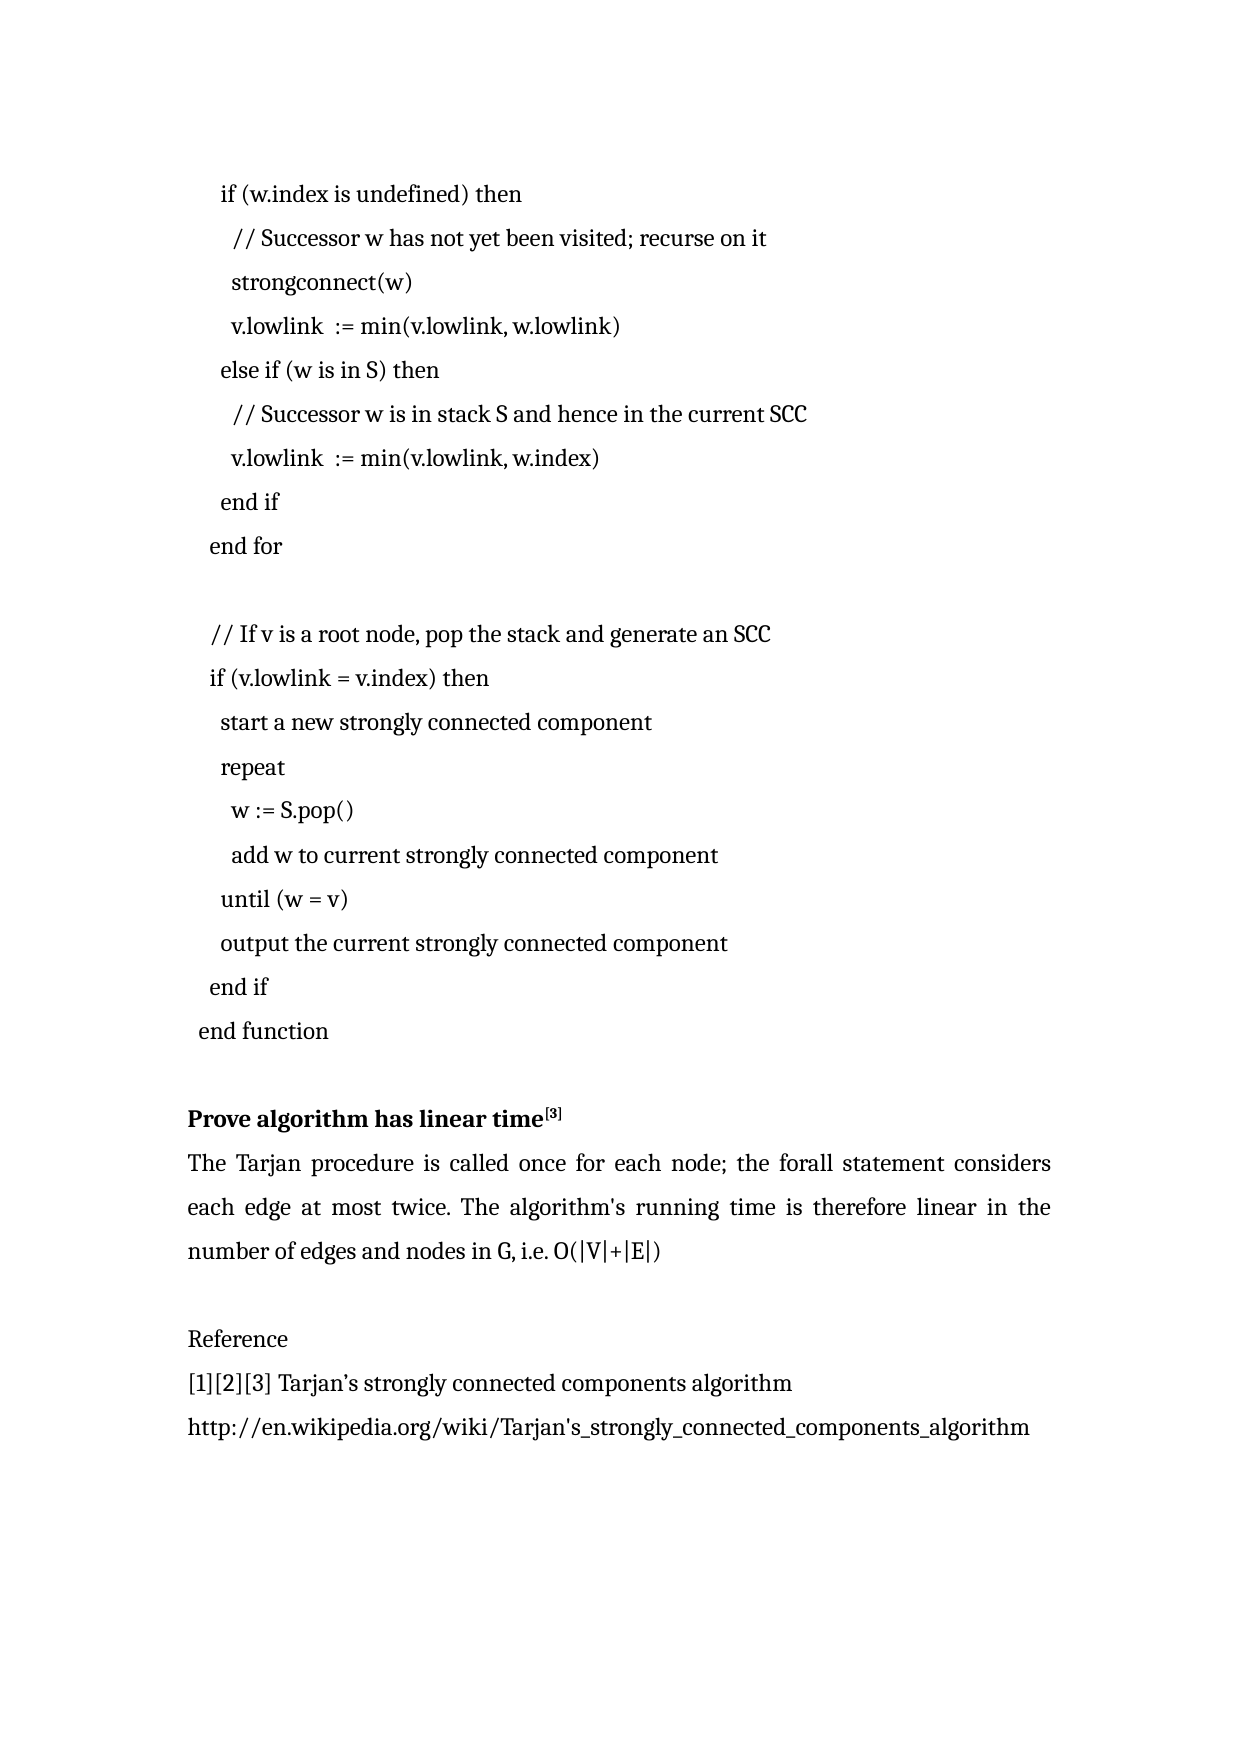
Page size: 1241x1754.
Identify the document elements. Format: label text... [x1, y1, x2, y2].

text until (w = v) [187, 877, 1053, 921]
text start a new strongly connected component [187, 701, 1053, 745]
text output the current strongly connected component [187, 921, 1053, 965]
text if (v.lowlink = v.index) then [187, 657, 1053, 701]
text // Successor w has not yet been visited; recurse on it [187, 216, 1053, 260]
text // If v is a root node, pop the stack and generate an SCC [187, 613, 1053, 657]
text v.lowlink := min(v.lowlink, w.lowlink) [187, 304, 1053, 348]
text The Tarjan procedure is called once for each node; the forall statement considers each edge at most twice. The algorithm's running time is therefore linear in the number of edges and nodes in G, i.e. O(|V|+|E|) [187, 1141, 1053, 1273]
text repeat [187, 745, 1053, 789]
text add w to current strongly connected component [187, 833, 1053, 877]
text end if [187, 965, 1053, 1009]
text end if [187, 480, 1053, 524]
text Prove algorithm has linear time[3] [187, 1097, 1053, 1141]
text end for [187, 524, 1053, 568]
text [1][2][3] Tarjan’s strongly connected components algorithm http://en.wikipedia.org/wiki/Tarjan's_strongly_connected_components_algorithm [187, 1362, 1053, 1450]
text if (w.index is undefined) then [187, 172, 1053, 216]
text strongconnect(w) [187, 260, 1053, 304]
text else if (w is in S) then [187, 348, 1053, 392]
text end function [187, 1009, 1053, 1053]
text Reference [187, 1318, 1053, 1362]
text w := S.pop() [187, 789, 1053, 833]
text v.lowlink := min(v.lowlink, w.index) [187, 436, 1053, 480]
text // Successor w is in stack S and hence in the current SCC [187, 392, 1053, 436]
